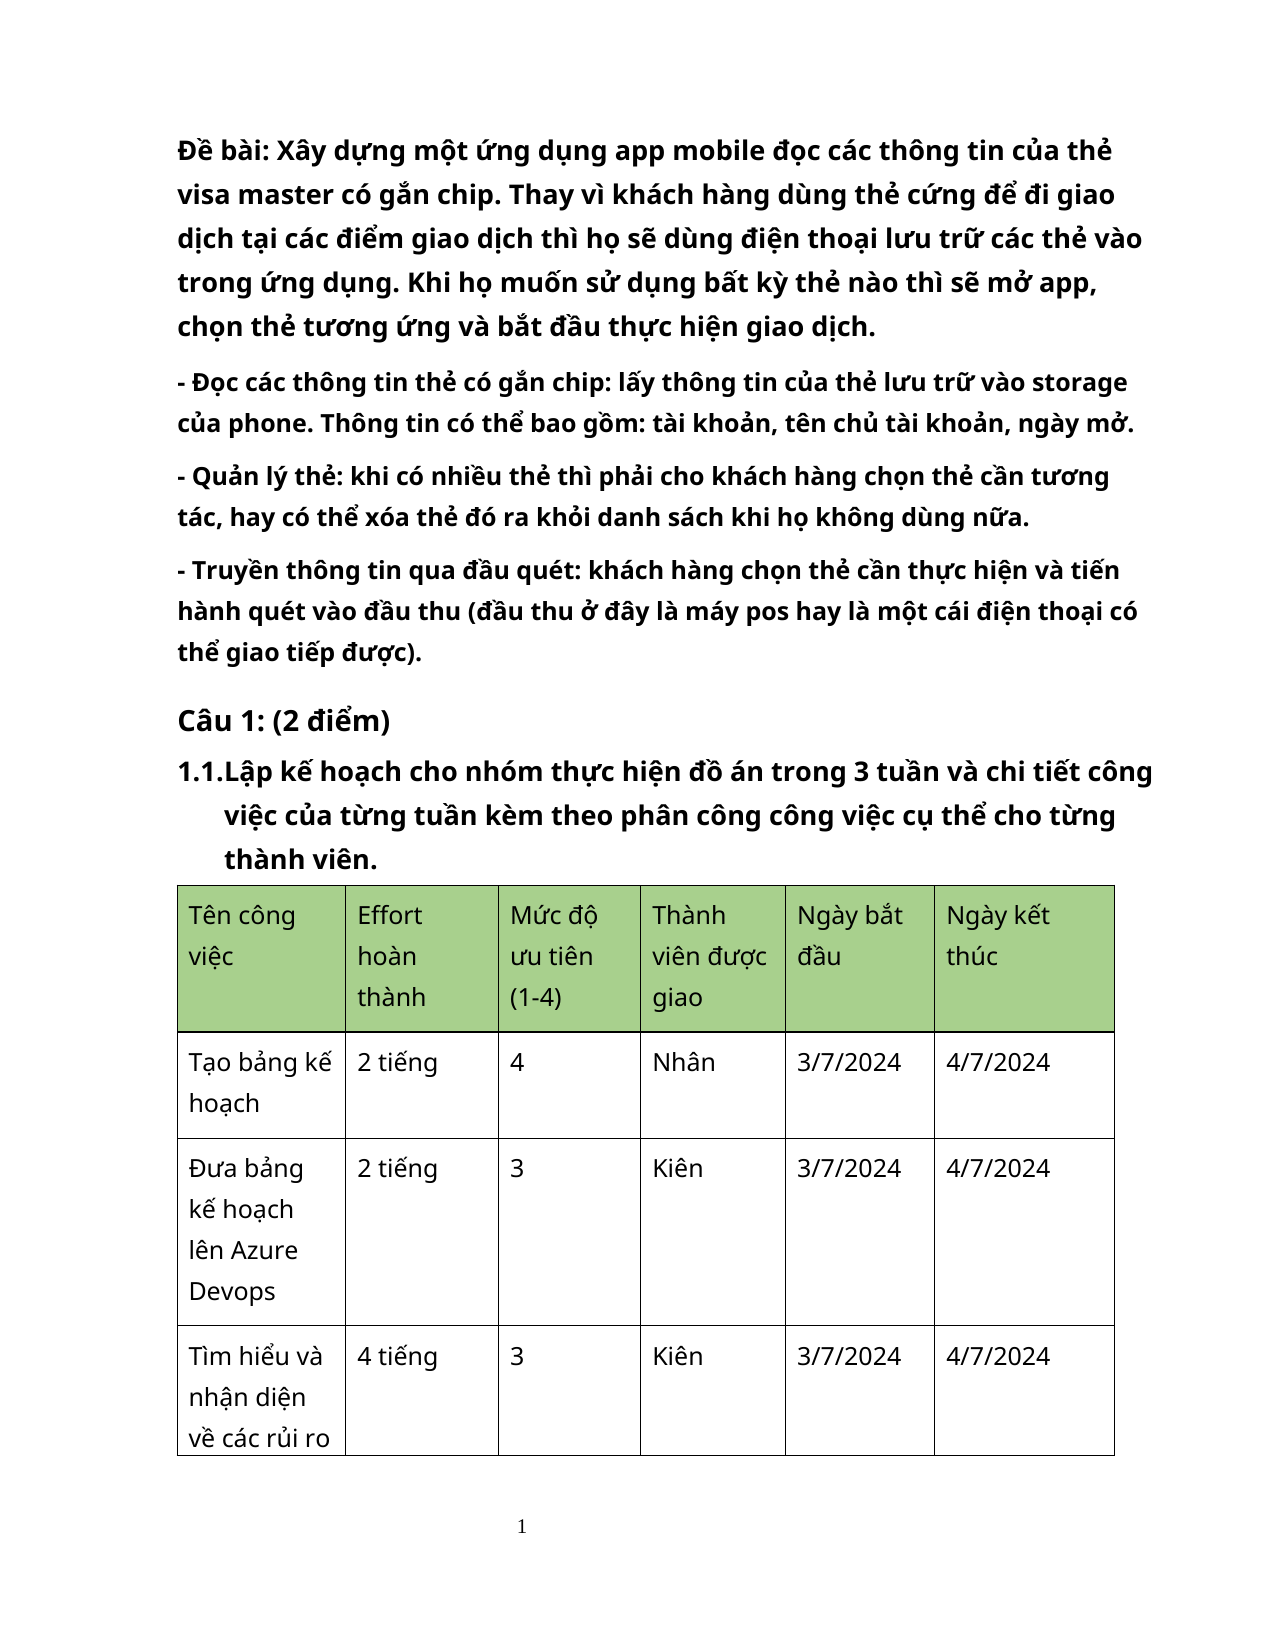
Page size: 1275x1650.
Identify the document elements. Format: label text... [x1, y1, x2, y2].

table_cell 3/7/2024 [786, 1326, 934, 1455]
table_cell 4/7/2024 [935, 1033, 1114, 1138]
table_cell 3/7/2024 [786, 1033, 934, 1138]
table_header Ngày bắt đầu [786, 886, 934, 1031]
table_cell 3/7/2024 [786, 1139, 934, 1325]
subtitle Câu 1: (2 điểm) [177, 700, 1156, 740]
table_cell Tạo bảng kế hoạch [178, 1033, 345, 1138]
table_cell 2 tiếng [346, 1139, 498, 1325]
table_cell Kiên [641, 1326, 785, 1455]
table_cell 2 tiếng [346, 1033, 498, 1138]
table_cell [178, 1326, 345, 1455]
table_cell 4 tiếng [346, 1326, 498, 1455]
table_cell Đưa bảng kế hoạch lên Azure Devops [178, 1139, 345, 1325]
text - Truyền thông tin qua đầu quét: khách hàng chọn thẻ cần thực hiện và tiến hành quét vào đầu thu (đầu thu ở đây là máy pos hay là một cái điện thoại có thể giao tiếp được). [177, 553, 1156, 668]
table_cell 4/7/2024 [935, 1139, 1114, 1325]
table_header Ngày kết thúc [935, 886, 1114, 1031]
text Đề bài: Xây dựng một ứng dụng app mobile đọc các thông tin của thẻ visa master có gắn chip. Thay vì khách hàng dùng thẻ cứng để đi giao dịch tại các điểm giao dịch thì họ sẽ dùng điện thoại lưu trữ các thẻ vào trong ứng dụng. Khi họ muốn sử dụng bất kỳ thẻ nào thì sẽ mở app, chọn thẻ tương ứng và bắt đầu thực hiện giao dịch. [177, 131, 1156, 344]
table_cell 4 [499, 1033, 640, 1138]
table_cell 3 [499, 1326, 640, 1455]
table_cell 3 [499, 1139, 640, 1325]
table_cell 4/7/2024 [935, 1326, 1114, 1455]
table_header Thành viên được giao [641, 886, 785, 1031]
table_cell Nhân [641, 1033, 785, 1138]
table_header Effort hoàn thành [346, 886, 498, 1031]
subtitle Lập kế hoạch cho nhóm thực hiện đồ án trong 3 tuần và chi tiết công việc của từng tuần kèm theo phân công công việc cụ thể cho từng thành viên. [177, 752, 1156, 877]
text - Quản lý thẻ: khi có nhiều thẻ thì phải cho khách hàng chọn thẻ cần tương tác, hay có thể xóa thẻ đó ra khỏi danh sách khi họ không dùng nữa. [177, 458, 1156, 533]
text - Đọc các thông tin thẻ có gắn chip: lấy thông tin của thẻ lưu trữ vào storage của phone. Thông tin có thể bao gồm: tài khoản, tên chủ tài khoản, ngày mở. [177, 364, 1156, 439]
table_cell Kiên [641, 1139, 785, 1325]
table_header Mức độ ưu tiên (1-4) [499, 886, 640, 1031]
table_header Tên công việc [178, 886, 345, 1031]
